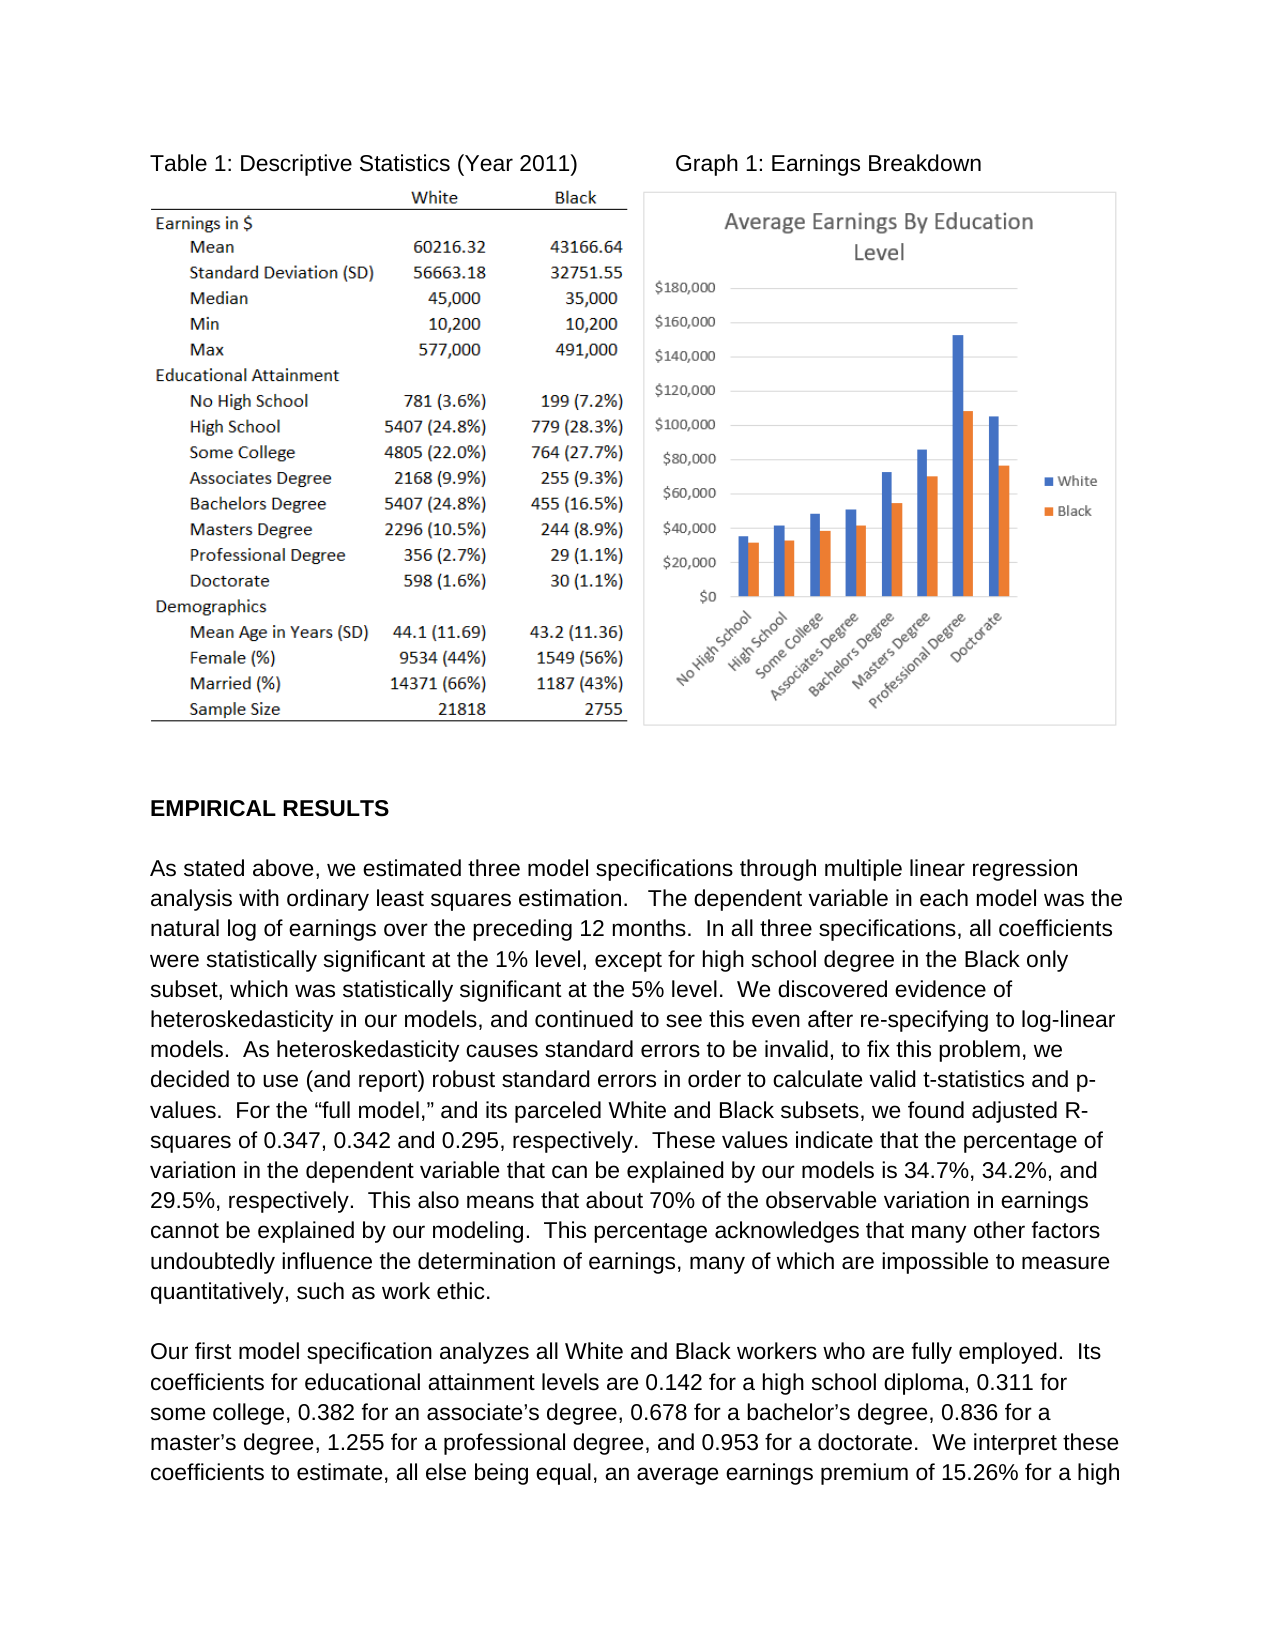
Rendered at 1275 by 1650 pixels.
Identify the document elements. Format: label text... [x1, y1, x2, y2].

picture [150, 180, 1125, 731]
text EMPIRICAL RESULTS [150, 794, 1125, 821]
text Table 1: Descriptive Statistics (Year 2011) Graph 1: Earnings Breakdown [150, 150, 1125, 176]
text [150, 1338, 1125, 1485]
text As stated above, we estimated three model specifications through multiple linear regression analysis with ordinary least squares estimation. The dependent variable in each model was the natural log of earnings over the preceding 12 months. In all three specifications, all coefficients were statistically significant at the 1% level, except for high school degree in the Black only subset, which was statistically significant at the 5% level. We discovered evidence of heteroskedasticity in our models, and continued to see this even after re-specifying to log-linear models. As heteroskedasticity causes standard errors to be invalid, to fix this problem, we decided to use (and report) robust standard errors in order to calculate valid t-statistics and p-values. For the “full model,” and its parceled White and Black subsets, we found adjusted R-squares of 0.347, 0.342 and 0.295, respectively. These values indicate that the percentage of variation in the dependent variable that can be explained by our models is 34.7%, 34.2%, and 29.5%, respectively. This also means that about 70% of the observable variation in earnings cannot be explained by our modeling. This percentage acknowledges that many other factors undoubtedly influence the determination of earnings, many of which are impossible to measure quantitatively, such as work ethic. [150, 855, 1125, 1304]
